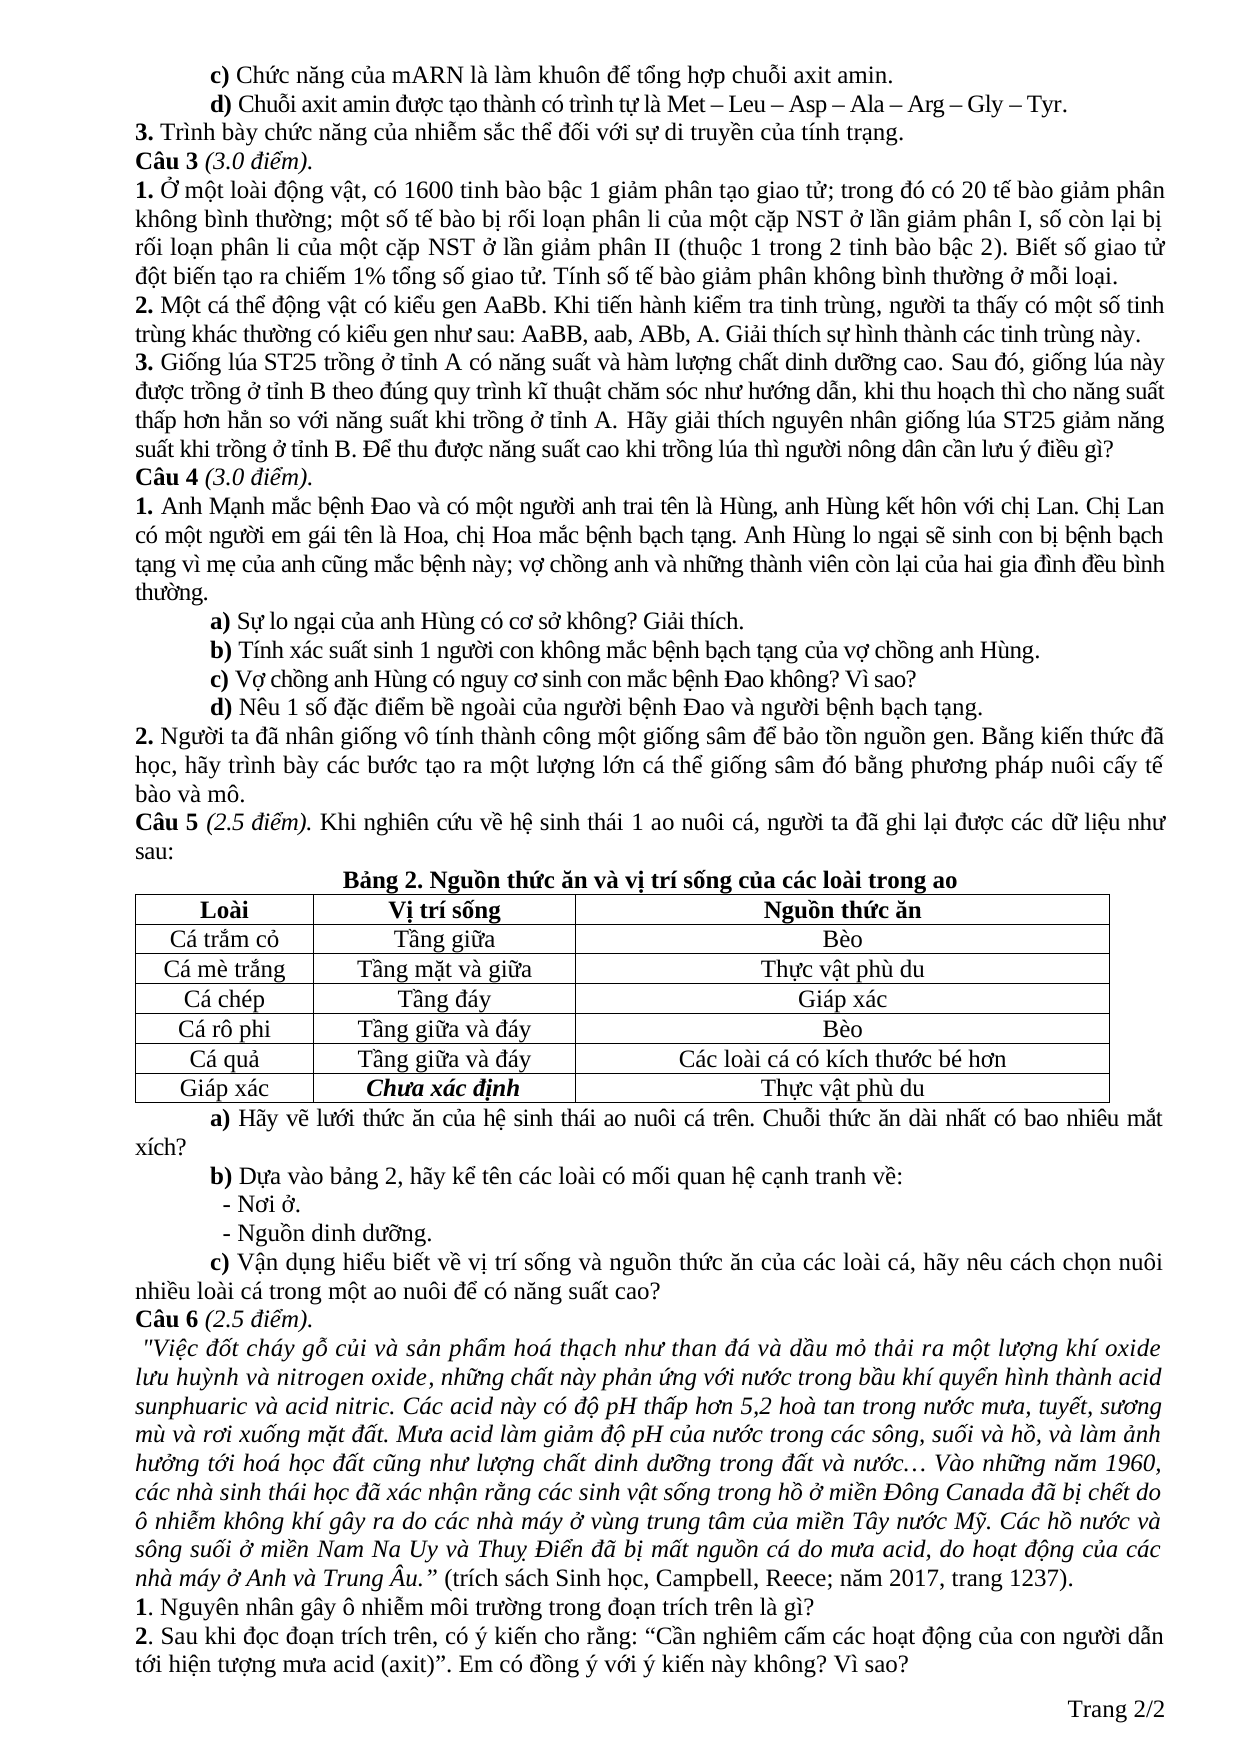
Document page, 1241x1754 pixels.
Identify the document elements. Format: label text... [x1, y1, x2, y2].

text Bảng 2. Nguồn thức ăn và vị trí sống của các loài trong ao [135, 865, 1165, 894]
text 2. Sau khi đọc đoạn trích trên, có ý kiến cho rằng: “Cần nghiêm cấm các hoạt động của con người dẫn tới hiện tượng mưa acid (axit)”. Em có đồng ý với ý kiến này không? Vì sao? [135, 1621, 1165, 1678]
text 1. Ở một loài động vật, có 1600 tinh bào bậc 1 giảm phân tạo giao tử; trong đó có 20 tế bào giảm phân không bình thường; một số tế bào bị rối loạn phân li của một cặp NST ở lần giảm phân I, số còn lại bị rối loạn phân li của một cặp NST ở lần giảm phân II (thuộc 1 trong 2 tinh bào bậc 2). Biết số giao tử đột biến tạo ra chiếm 1% tổng số giao tử. Tính số tế bào giảm phân không bình thường ở mỗi loại. [135, 175, 1165, 290]
table_cell Thực vật phù du [576, 1074, 1109, 1102]
table_header Nguồn thức ăn [576, 895, 1109, 923]
text Câu 6 (2.5 điểm). [135, 1304, 1165, 1333]
table_cell Cá quả [136, 1044, 313, 1072]
text c) Chức năng của mARN là làm khuôn để tổng hợp chuỗi axit amin. [135, 60, 1165, 89]
table_cell Cá mè trắng [136, 954, 313, 983]
list a) Hãy vẽ lưới thức ăn của hệ sinh thái ao nuôi cá trên. Chuỗi thức ăn dài nhất có bao nhiêu mắt xích? [135, 1103, 1165, 1161]
table_header Loài [136, 895, 313, 923]
text - Nơi ở. [135, 1189, 1165, 1218]
table_cell Cá chép [136, 984, 313, 1013]
text c) Vợ chồng anh Hùng có nguy cơ sinh con mắc bệnh Đao không? Vì sao? [135, 664, 1165, 692]
table_cell Giáp xác [576, 984, 1109, 1013]
table_cell Tầng đáy [314, 984, 575, 1013]
text a) Sự lo ngại của anh Hùng có cơ sở không? Giải thích. [135, 606, 1165, 635]
text "Việc đốt cháy gỗ củi và sản phẩm hoá thạch như than đá và dầu mỏ thải ra một lượng khí oxide lưu huỳnh và nitrogen oxide, những chất này phản ứng với nước trong bầu khí quyển hình thành acid sunphuaric và acid nitric. Các acid này có độ pH thấp hơn 5,2 hoà tan trong nước mưa, tuyết, sương mù và rơi xuống mặt đất. Mưa acid làm giảm độ pH của nước trong các sông, suối và hồ, và làm ảnh hưởng tới hoá học đất cũng như lượng chất dinh dưỡng trong đất và nước… Vào những năm 1960, các nhà sinh thái học đã xác nhận rằng các sinh vật sống trong hồ ở miền Đông Canada đã bị chết do ô nhiễm không khí gây ra do các nhà máy ở vùng trung tâm của miền Tây nước Mỹ. Các hồ nước và sông suối ở miền Nam Na Uy và Thuỵ Điển đã bị mất nguồn cá do mưa acid, do hoạt động của các nhà máy ở Anh và Trung Âu.” (trích sách Sinh học, Campbell, Reece; năm 2017, trang 1237). [135, 1333, 1165, 1592]
text Câu 4 (3.0 điểm). [135, 462, 1165, 491]
table_cell Tầng giữa [314, 925, 575, 953]
table_cell Tầng giữa và đáy [314, 1044, 575, 1072]
text Câu 5 (2.5 điểm). Khi nghiên cứu về hệ sinh thái 1 ao nuôi cá, người ta đã ghi lại được các dữ liệu như sau: [135, 807, 1165, 865]
table_cell Bèo [576, 1014, 1109, 1043]
text 3. Giống lúa ST25 trồng ở tỉnh A có năng suất và hàm lượng chất dinh dưỡng cao. Sau đó, giống lúa này được trồng ở tỉnh B theo đúng quy trình kĩ thuật chăm sóc như hướng dẫn, khi thu hoạch thì cho năng suất thấp hơn hẳn so với năng suất khi trồng ở tỉnh A. Hãy giải thích nguyên nhân giống lúa ST25 giảm năng suất khi trồng ở tỉnh B. Để thu được năng suất cao khi trồng lúa thì người nông dân cần lưu ý điều gì? [135, 347, 1165, 462]
text 1. Nguyên nhân gây ô nhiễm môi trường trong đoạn trích trên là gì? [135, 1592, 1165, 1621]
text Câu 3 (3.0 điểm). [135, 146, 1165, 175]
text 3. Trình bày chức năng của nhiễm sắc thể đối với sự di truyền của tính trạng. [135, 117, 1165, 146]
table_cell Các loài cá có kích thước bé hơn [576, 1044, 1109, 1072]
table_header Vị trí sống [314, 895, 575, 923]
table_cell Tầng giữa và đáy [314, 1014, 575, 1043]
text b) Dựa vào bảng 2, hãy kể tên các loài có mối quan hệ cạnh tranh về: [135, 1161, 1165, 1189]
text d) Chuỗi axit amin được tạo thành có trình tự là Met – Leu – Asp – Ala – Arg – Gly – Tyr. [135, 89, 1165, 117]
table_cell Giáp xác [136, 1074, 313, 1102]
text b) Tính xác suất sinh 1 người con không mắc bệnh bạch tạng của vợ chồng anh Hùng. [135, 635, 1165, 664]
text - Nguồn dinh dưỡng. [135, 1218, 1165, 1247]
text 2. Một cá thể động vật có kiểu gen AaBb. Khi tiến hành kiểm tra tinh trùng, người ta thấy có một số tinh trùng khác thường có kiểu gen như sau: AaBB, aab, ABb, A. Giải thích sự hình thành các tinh trùng này. [135, 290, 1165, 347]
table_cell Cá trắm cỏ [136, 925, 313, 953]
text c) Vận dụng hiểu biết về vị trí sống và nguồn thức ăn của các loài cá, hãy nêu cách chọn nuôi nhiều loài cá trong một ao nuôi để có năng suất cao? [135, 1247, 1165, 1304]
text 2. Người ta đã nhân giống vô tính thành công một giống sâm để bảo tồn nguồn gen. Bằng kiến thức đã học, hãy trình bày các bước tạo ra một lượng lớn cá thể giống sâm đó bằng phương pháp nuôi cấy tế bào và mô. [135, 721, 1165, 807]
table_cell Thực vật phù du [576, 954, 1109, 983]
table_cell Tầng mặt và giữa [314, 954, 575, 983]
text 1. Anh Mạnh mắc bệnh Đao và có một người anh trai tên là Hùng, anh Hùng kết hôn với chị Lan. Chị Lan có một người em gái tên là Hoa, chị Hoa mắc bệnh bạch tạng. Anh Hùng lo ngại sẽ sinh con bị bệnh bạch tạng vì mẹ của anh cũng mắc bệnh này; vợ chồng anh và những thành viên còn lại của hai gia đình đều bình thường. [135, 491, 1165, 606]
table_cell Chưa xác định [314, 1074, 575, 1102]
text d) Nêu 1 số đặc điểm bề ngoài của người bệnh Đao và người bệnh bạch tạng. [135, 692, 1165, 721]
table_cell Cá rô phi [136, 1014, 313, 1043]
table_cell Bèo [576, 925, 1109, 953]
